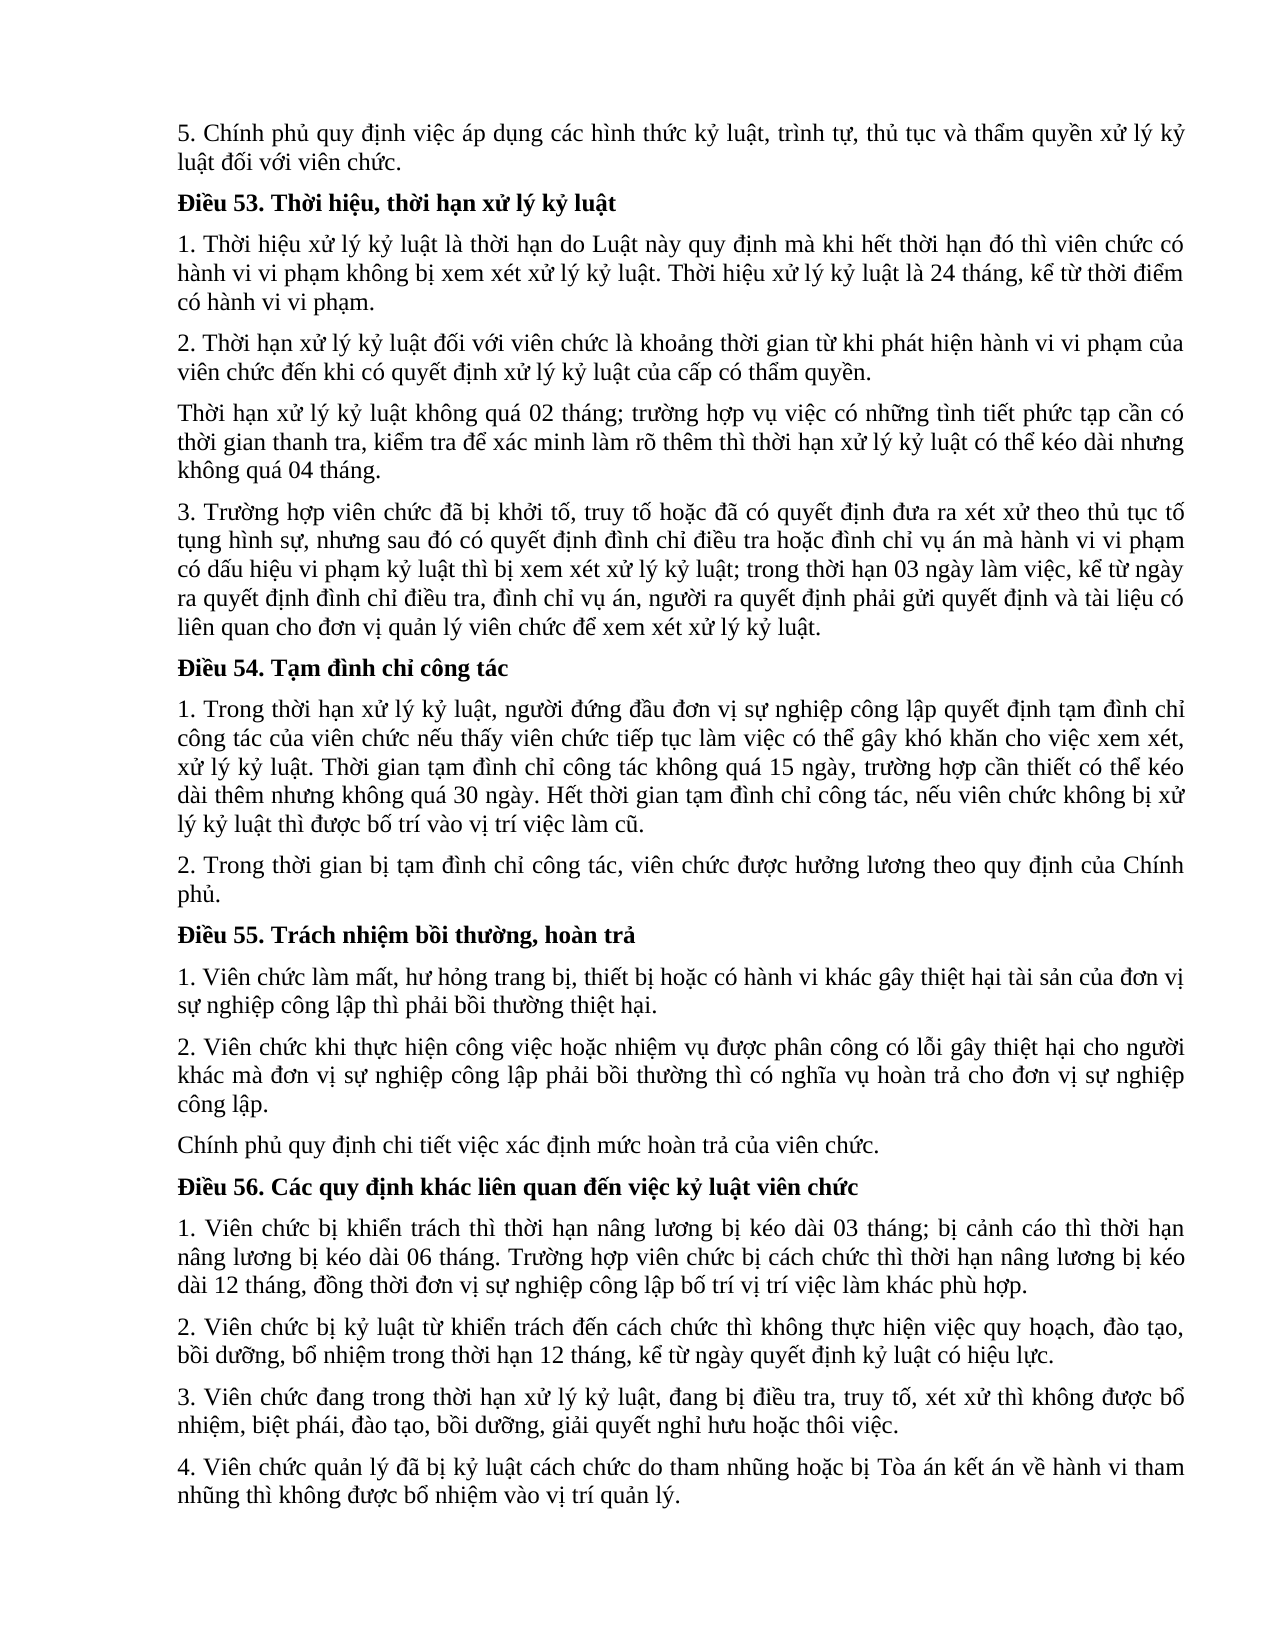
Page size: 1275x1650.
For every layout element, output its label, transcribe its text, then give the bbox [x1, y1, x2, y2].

text 2. Trong thời gian bị tạm đình chỉ công tác, viên chức được hưởng lương theo quy định của Chính phủ. [177, 851, 1186, 908]
text 4. Viên chức quản lý đã bị kỷ luật cách chức do tham nhũng hoặc bị Tòa án kết án về hành vi tham nhũng thì không được bổ nhiệm vào vị trí quản lý. [177, 1452, 1186, 1509]
text 2. Viên chức bị kỷ luật từ khiển trách đến cách chức thì không thực hiện việc quy hoạch, đào tạo, bồi dưỡng, bổ nhiệm trong thời hạn 12 tháng, kể từ ngày quyết định kỷ luật có hiệu lực. [177, 1312, 1186, 1369]
text 5. Chính phủ quy định việc áp dụng các hình thức kỷ luật, trình tự, thủ tục và thẩm quyền xử lý kỷ luật đối với viên chức. [177, 118, 1186, 176]
text 1. Trong thời hạn xử lý kỷ luật, người đứng đầu đơn vị sự nghiệp công lập quyết định tạm đình chỉ công tác của viên chức nếu thấy viên chức tiếp tục làm việc có thể gây khó khăn cho việc xem xét, xử lý kỷ luật. Thời gian tạm đình chỉ công tác không quá 15 ngày, trường hợp cần thiết có thể kéo dài thêm nhưng không quá 30 ngày. Hết thời gian tạm đình chỉ công tác, nếu viên chức không bị xử lý kỷ luật thì được bố trí vào vị trí việc làm cũ. [177, 694, 1186, 838]
text 1. Viên chức làm mất, hư hỏng trang bị, thiết bị hoặc có hành vi khác gây thiệt hại tài sản của đơn vị sự nghiệp công lập thì phải bồi thường thiệt hại. [177, 962, 1186, 1019]
text 3. Viên chức đang trong thời hạn xử lý kỷ luật, đang bị điều tra, truy tố, xét xử thì không được bổ nhiệm, biệt phái, đào tạo, bồi dưỡng, giải quyết nghỉ hưu hoặc thôi việc. [177, 1382, 1186, 1439]
text Điều 55. Trách nhiệm bồi thường, hoàn trả [177, 921, 1186, 949]
text 1. Viên chức bị khiển trách thì thời hạn nâng lương bị kéo dài 03 tháng; bị cảnh cáo thì thời hạn nâng lương bị kéo dài 06 tháng. Trường hợp viên chức bị cách chức thì thời hạn nâng lương bị kéo dài 12 tháng, đồng thời đơn vị sự nghiệp công lập bố trí vị trí việc làm khác phù hợp. [177, 1213, 1186, 1299]
text Chính phủ quy định chi tiết việc xác định mức hoàn trả của viên chức. [177, 1131, 1186, 1159]
text Điều 53. Thời hiệu, thời hạn xử lý kỷ luật [177, 188, 1186, 217]
text Thời hạn xử lý kỷ luật không quá 02 tháng; trường hợp vụ việc có những tình tiết phức tạp cần có thời gian thanh tra, kiểm tra để xác minh làm rõ thêm thì thời hạn xử lý kỷ luật có thể kéo dài nhưng không quá 04 tháng. [177, 398, 1186, 484]
text 1. Thời hiệu xử lý kỷ luật là thời hạn do Luật này quy định mà khi hết thời hạn đó thì viên chức có hành vi vi phạm không bị xem xét xử lý kỷ luật. Thời hiệu xử lý kỷ luật là 24 tháng, kể từ thời điểm có hành vi vi phạm. [177, 229, 1186, 316]
text 2. Thời hạn xử lý kỷ luật đối với viên chức là khoảng thời gian từ khi phát hiện hành vi vi phạm của viên chức đến khi có quyết định xử lý kỷ luật của cấp có thẩm quyền. [177, 328, 1186, 386]
text Điều 54. Tạm đình chỉ công tác [177, 653, 1186, 682]
text 3. Trường hợp viên chức đã bị khởi tố, truy tố hoặc đã có quyết định đưa ra xét xử theo thủ tục tố tụng hình sự, nhưng sau đó có quyết định đình chỉ điều tra hoặc đình chỉ vụ án mà hành vi vi phạm có dấu hiệu vi phạm kỷ luật thì bị xem xét xử lý kỷ luật; trong thời hạn 03 ngày làm việc, kể từ ngày ra quyết định đình chỉ điều tra, đình chỉ vụ án, người ra quyết định phải gửi quyết định và tài liệu có liên quan cho đơn vị quản lý viên chức để xem xét xử lý kỷ luật. [177, 497, 1186, 641]
text Điều 56. Các quy định khác liên quan đến việc kỷ luật viên chức [177, 1172, 1186, 1201]
text 2. Viên chức khi thực hiện công việc hoặc nhiệm vụ được phân công có lỗi gây thiệt hại cho người khác mà đơn vị sự nghiệp công lập phải bồi thường thì có nghĩa vụ hoàn trả cho đơn vị sự nghiệp công lập. [177, 1032, 1186, 1118]
